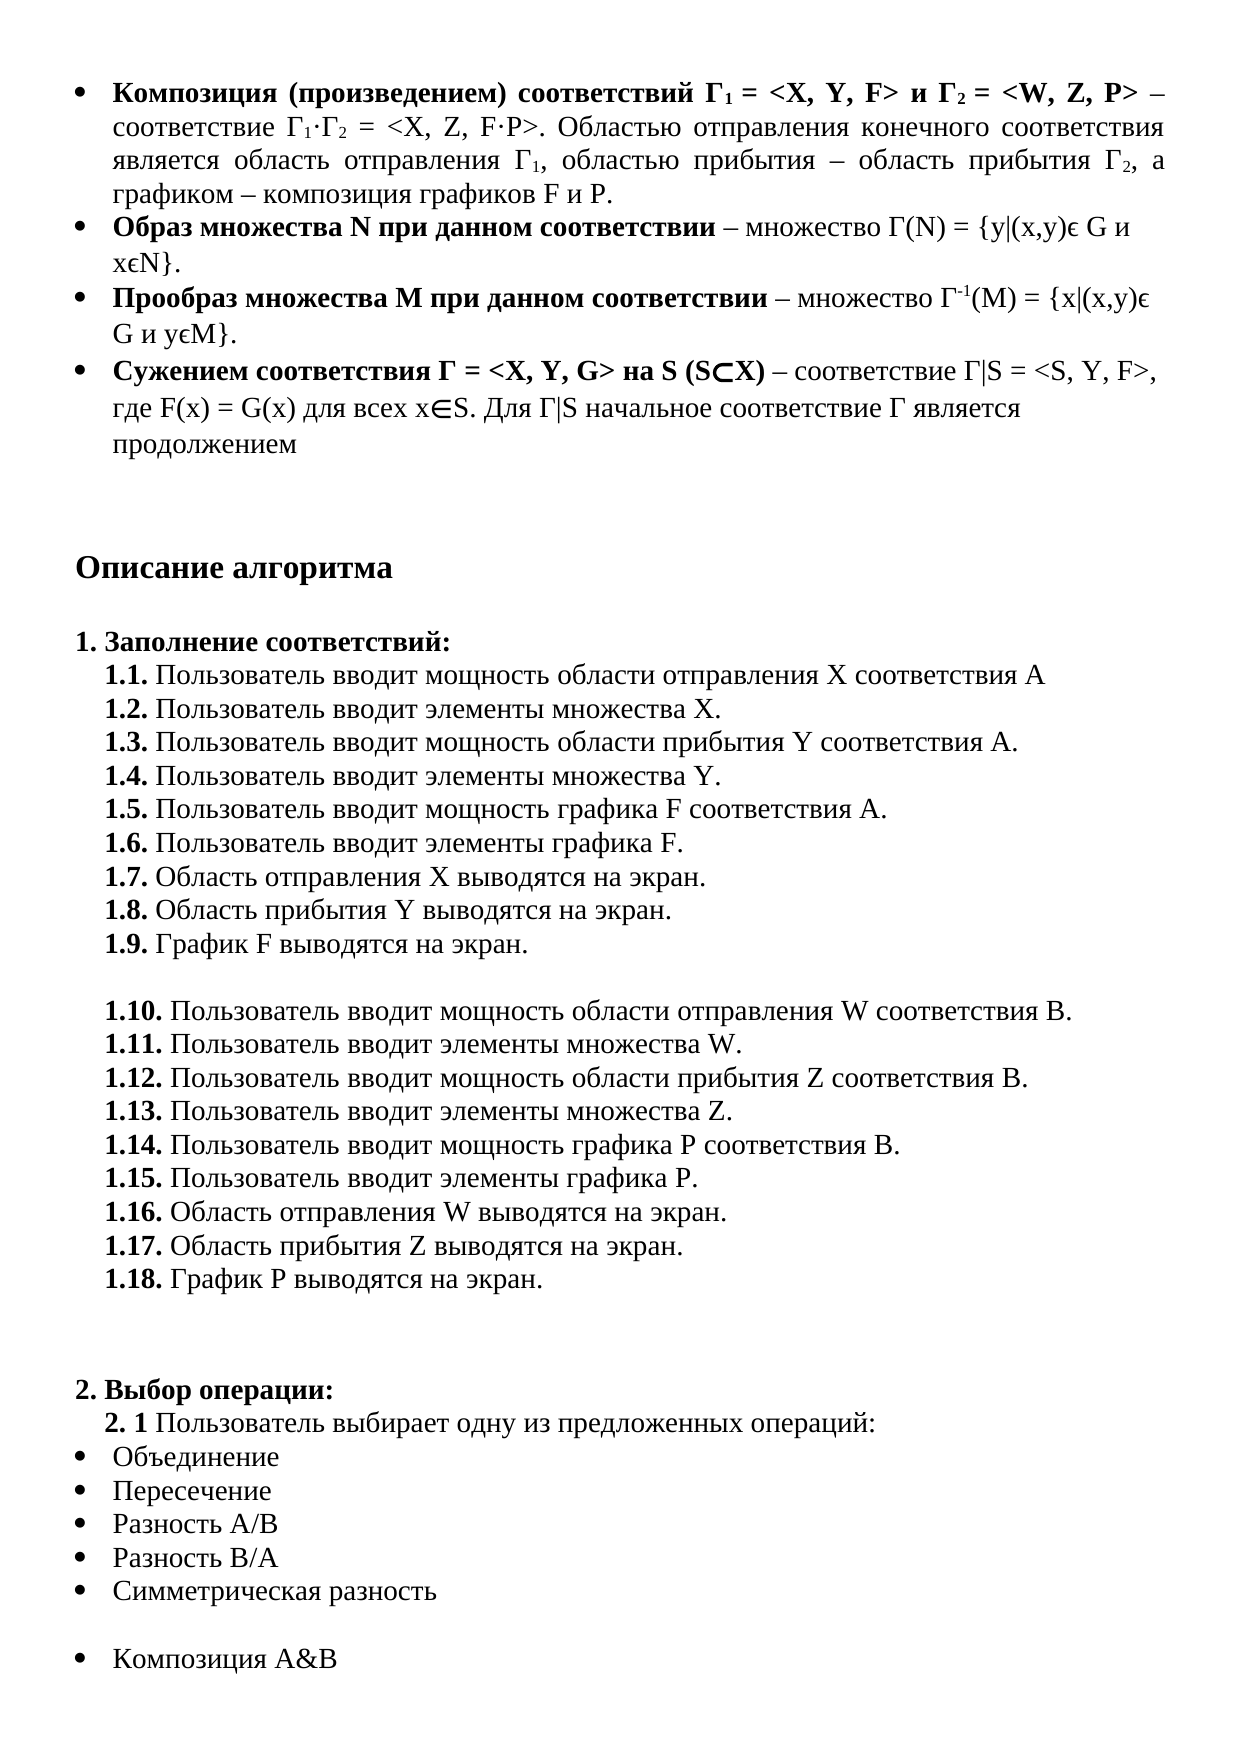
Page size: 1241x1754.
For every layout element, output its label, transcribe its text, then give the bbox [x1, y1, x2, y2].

list Композиция (произведением) соответствий Γ1 = <X, Y, F> и Γ2 = <W, Z, P> –соответствие Γ1·Γ2 = <X, Z, F·P>. Областью отправления конечного соответствия является область отправления Γ1, областью прибытия – область прибытия Γ2, а графиком – композиция графиков F и P. [75, 75, 1165, 209]
text 1.5. Пользователь вводит мощность графика F соответствия А. [75, 792, 1165, 825]
text 1.4. Пользователь вводит элементы множества Y. [75, 758, 1165, 792]
text 1.13. Пользователь вводит элементы множества Z. [75, 1093, 1165, 1127]
list Объединение [75, 1439, 1165, 1473]
text 1.16. Область отправления W выводятся на экран. [75, 1194, 1165, 1228]
text 1.10. Пользователь вводит мощность области отправления W соответствия B. [75, 993, 1165, 1026]
text 1.7. Область отправления X выводятся на экран. [75, 859, 1165, 892]
text 1.8. Область прибытия Y выводятся на экран. [75, 892, 1165, 926]
text 1. Заполнение соответствий: [75, 624, 1165, 657]
list Разность А/В [75, 1506, 1165, 1540]
text Описание алгоритма [75, 547, 1165, 585]
list Сужением соответствия Г = <X, Y, G> на S (S⊂X) – соответствие Г|S = <S, Y, F>, где F(x) = G(x) для всех x∈S. Для Г|S начальное соответствие Г является продолжением [75, 352, 1165, 460]
text 1.18. График P выводятся на экран. [75, 1261, 1165, 1295]
list Образ множества N при данном соответствии – множество Г(N) = {у|(х,у)ϵ G и хϵN}. [75, 209, 1165, 278]
text 2. Выбор операции: [75, 1372, 1165, 1405]
text 1.2. Пользователь вводит элементы множества X. [75, 691, 1165, 724]
text 1.6. Пользователь вводит элементы графика F. [75, 825, 1165, 859]
text 1.9. График F выводятся на экран. [75, 926, 1165, 959]
list Симметрическая разность [75, 1573, 1165, 1607]
list Композиция А&В [75, 1641, 1165, 1674]
text 2. 1 Пользователь выбирает одну из предложенных операций: [75, 1405, 1165, 1439]
text 1.12. Пользователь вводит мощность области прибытия Z соответствия B. [75, 1060, 1165, 1093]
text 1.17. Область прибытия Z выводятся на экран. [75, 1228, 1165, 1261]
text 1.11. Пользователь вводит элементы множества W. [75, 1026, 1165, 1060]
text 1.1. Пользователь вводит мощность области отправления X соответствия А [75, 657, 1165, 691]
list Пересечение [75, 1473, 1165, 1506]
text 1.15. Пользователь вводит элементы графика P. [75, 1161, 1165, 1194]
text 1.3. Пользователь вводит мощность области прибытия Y соответствия А. [75, 724, 1165, 758]
list Разность В/А [75, 1540, 1165, 1573]
text 1.14. Пользователь вводит мощность графика P соответствия B. [75, 1127, 1165, 1161]
list Прообраз множества M при данном соответствии – множество Г-1(M) = {x|(х,у)ϵ G и yϵM}. [75, 280, 1165, 349]
